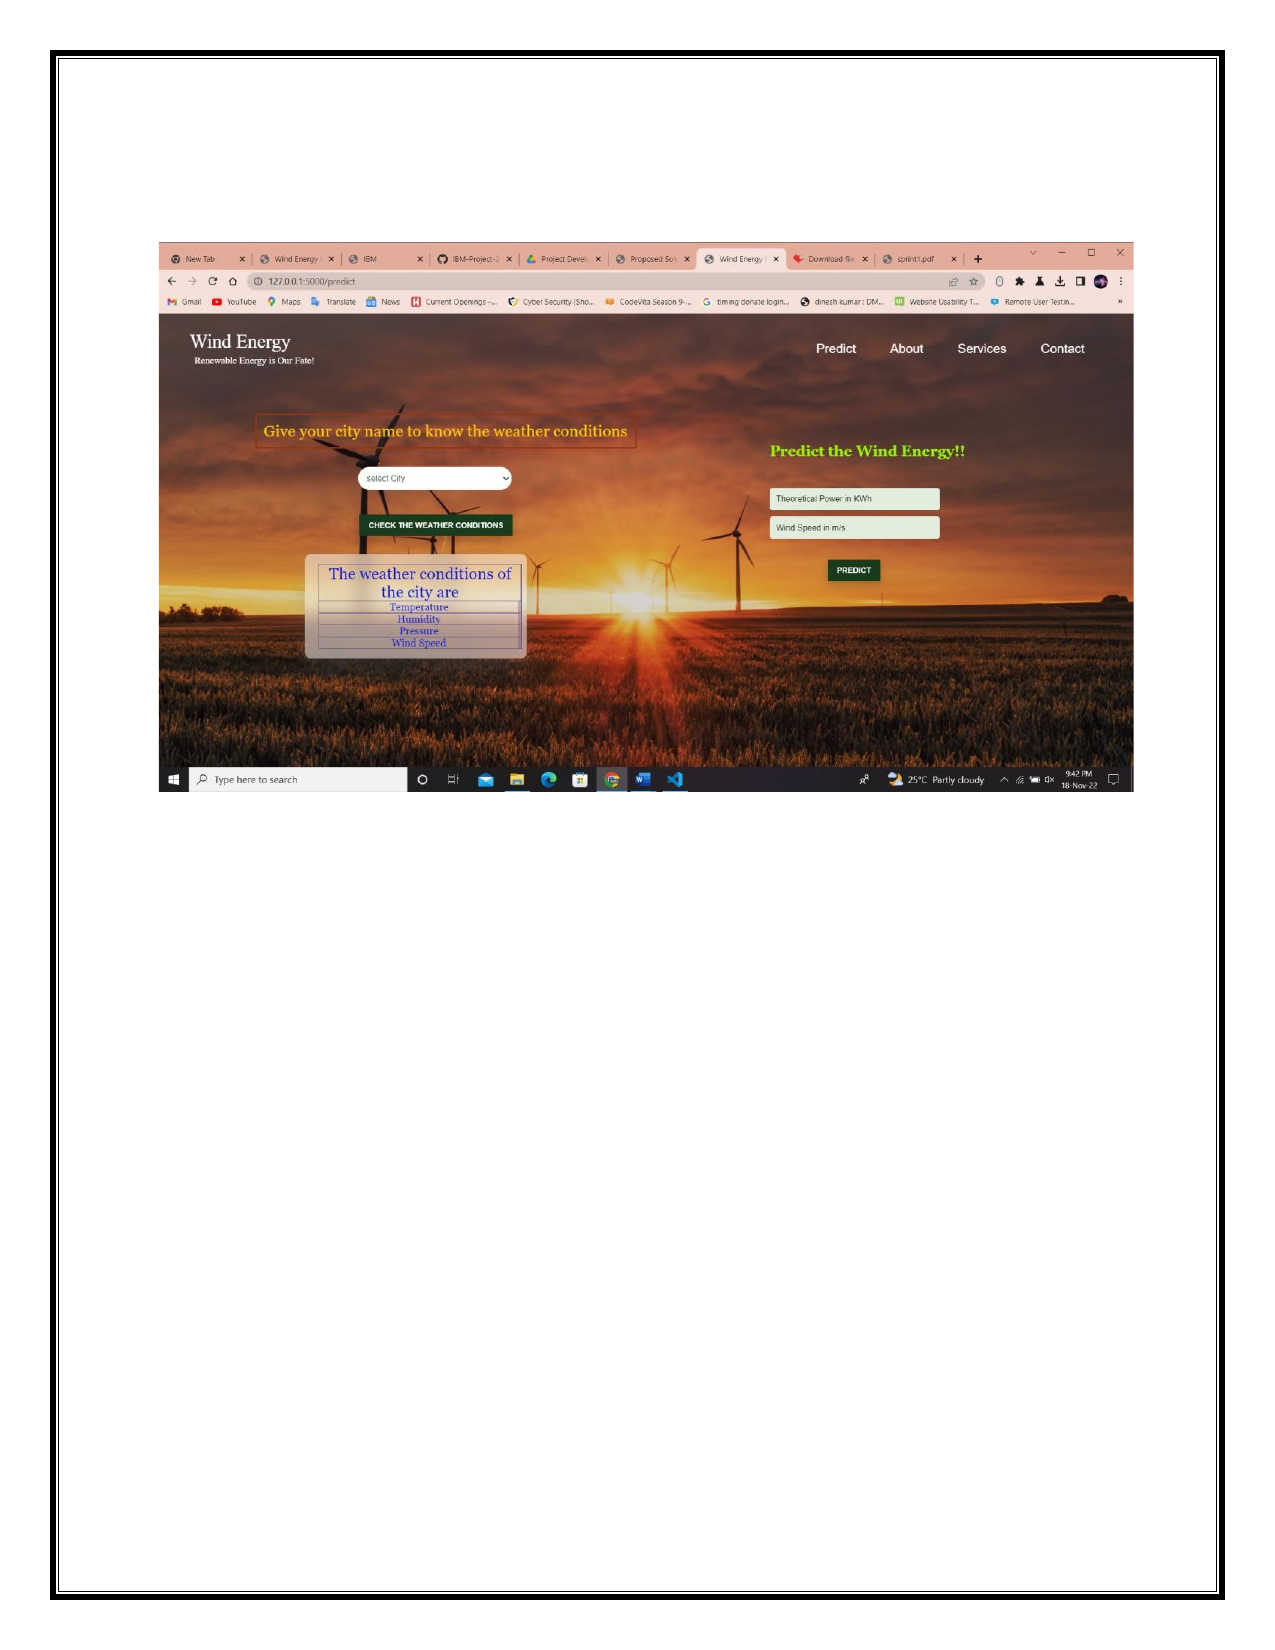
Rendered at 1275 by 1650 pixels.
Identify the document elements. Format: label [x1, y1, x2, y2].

picture [158, 242, 1134, 792]
